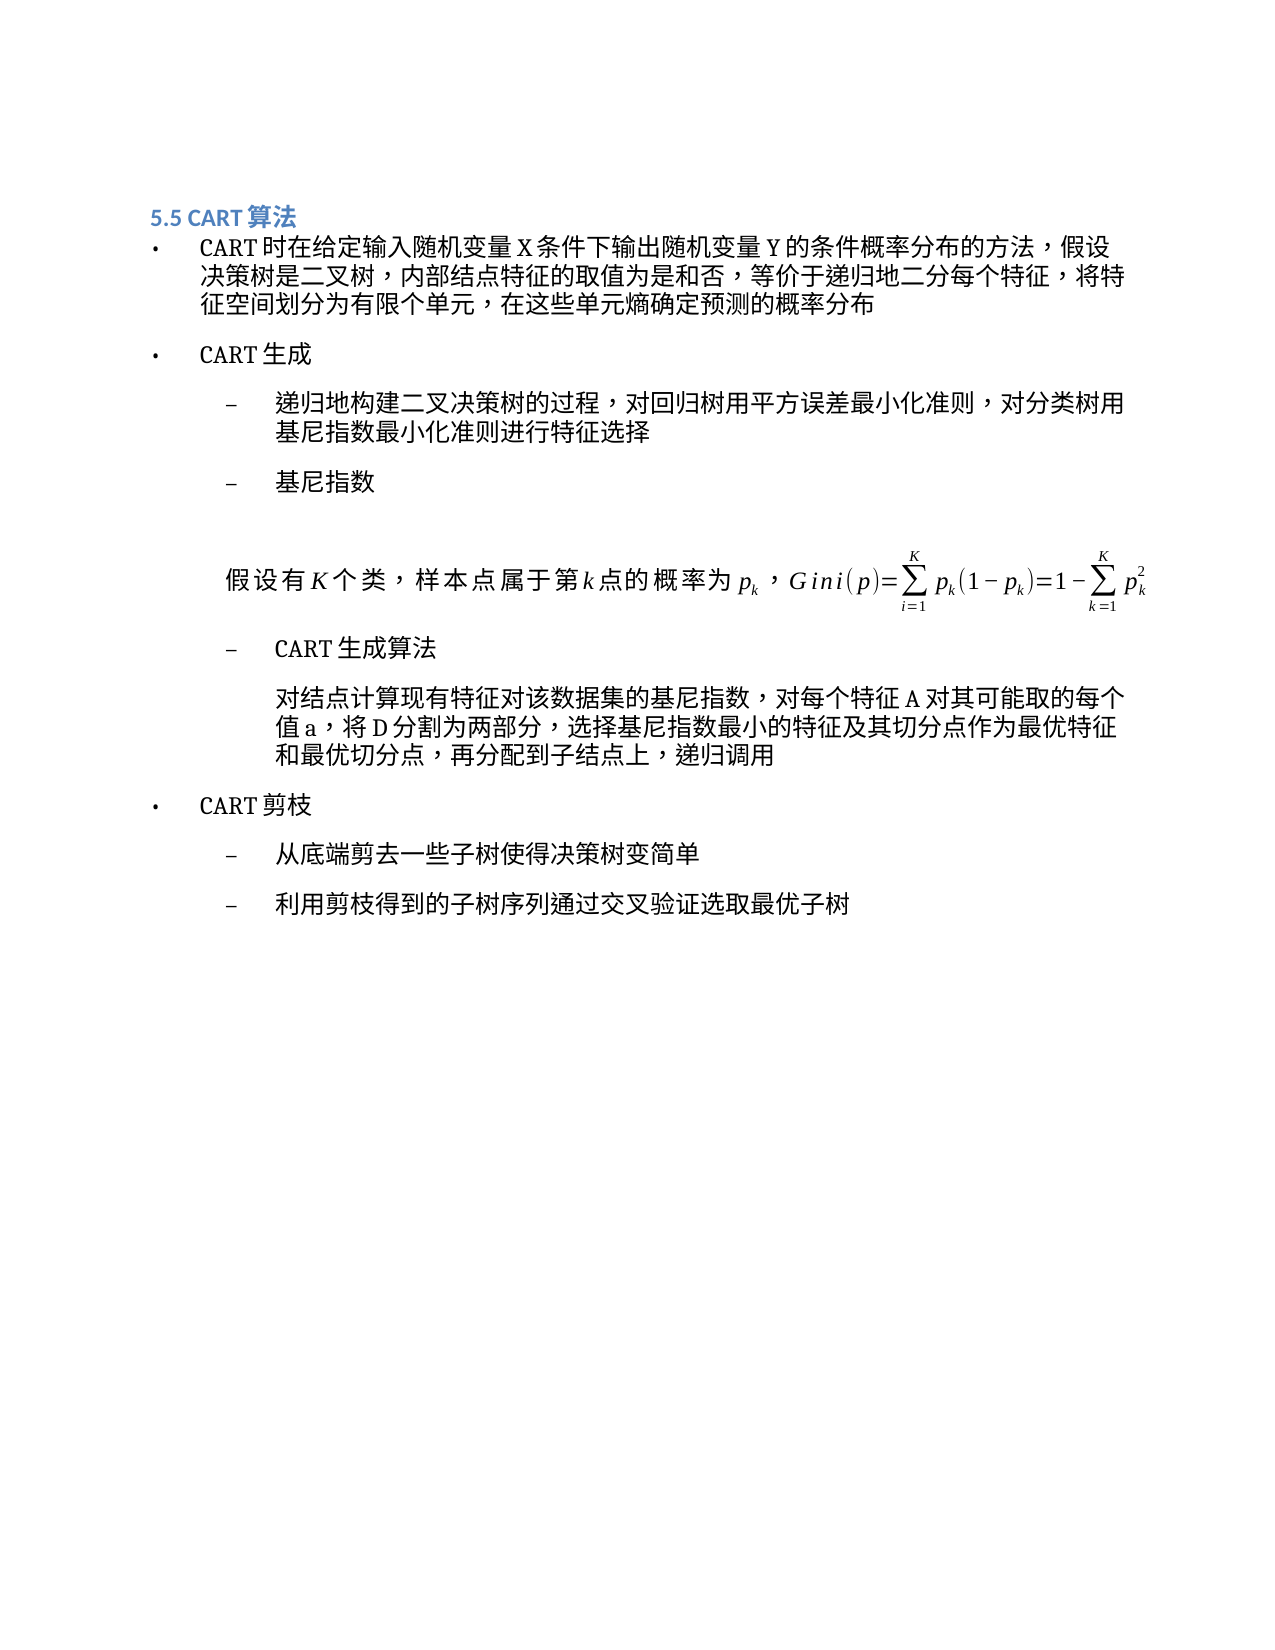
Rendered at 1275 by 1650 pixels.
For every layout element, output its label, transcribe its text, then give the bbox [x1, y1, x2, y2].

list CART生成算法 [225, 635, 1125, 664]
list 递归地构建二叉决策树的过程，对回归树用平方误差最小化准则，对分类树用基尼指数最小化准则进行特征选择 [225, 390, 1125, 448]
list 利用剪枝得到的子树序列通过交叉验证选取最优子树 [225, 891, 1125, 920]
list CART剪枝 [150, 792, 1125, 821]
list CART生成 [150, 341, 1125, 369]
list CART时在给定输入随机变量X条件下输出随机变量Y的条件概率分布的方法，假设决策树是二叉树，内部结点特征的取值为是和否，等价于递归地二分每个特征，将特征空间划分为有限个单元，在这些单元熵确定预测的概率分布 [150, 234, 1125, 320]
list 从底端剪去一些子树使得决策树变简单 [225, 841, 1125, 870]
subtitle 5.5 CART算法 [150, 199, 1125, 234]
list 基尼指数 [225, 469, 1125, 497]
list 对结点计算现有特征对该数据集的基尼指数，对每个特征A对其可能取的每个值a，将D分割为两部分，选择基尼指数最小的特征及其切分点作为最优特征和最优切分点，再分配到子结点上，递归调用 [225, 685, 1125, 771]
